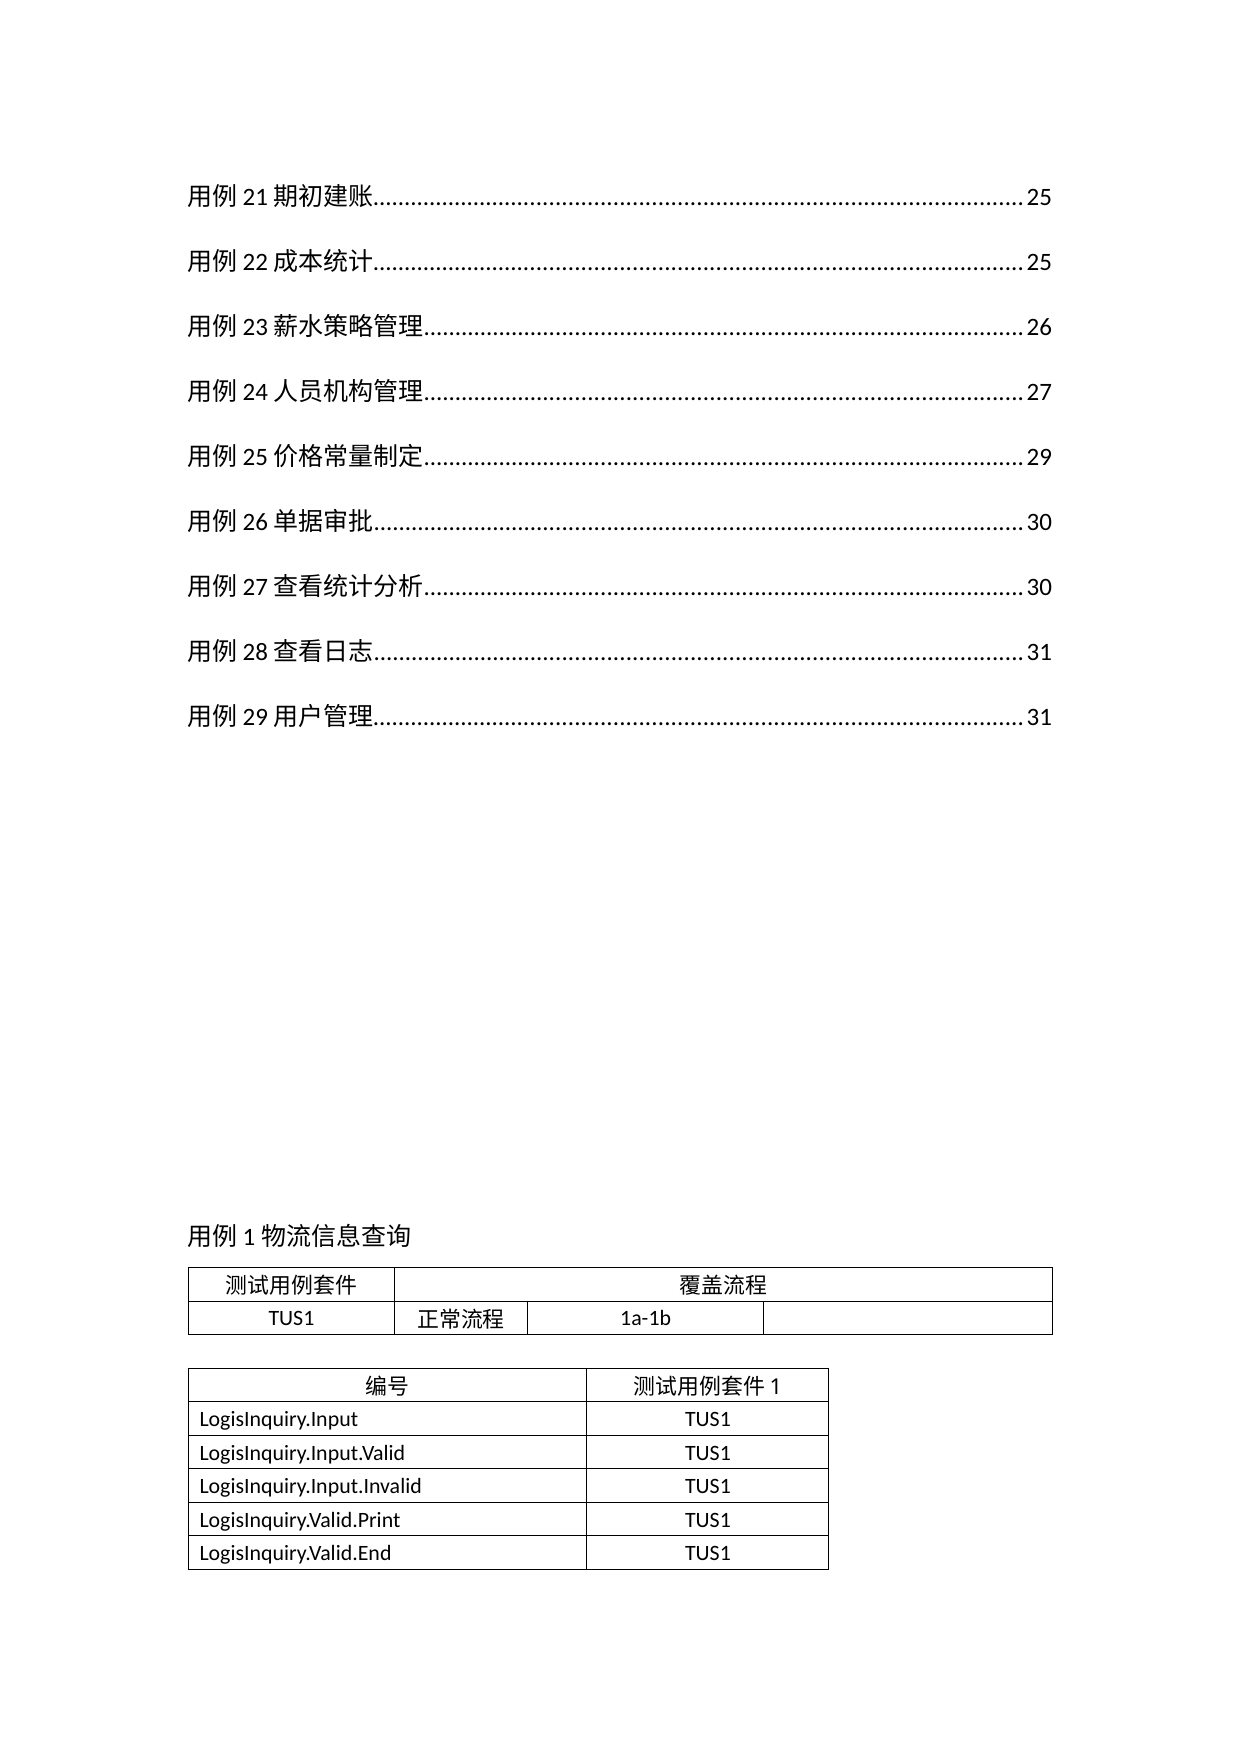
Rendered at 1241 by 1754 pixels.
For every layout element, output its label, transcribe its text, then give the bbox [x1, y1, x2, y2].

table_header 覆盖流程 [395, 1268, 1052, 1301]
text 用例1 物流信息查询 [187, 1202, 1053, 1267]
table_header 测试用例套件 [189, 1268, 394, 1301]
table_cell LogisInquiry.Input.Invalid [189, 1469, 586, 1502]
table_cell TUS1 [587, 1536, 828, 1569]
table_cell TUS1 [587, 1503, 828, 1535]
table_cell 正常流程 [395, 1302, 527, 1334]
table_cell TUS1 [189, 1302, 394, 1334]
table_cell LogisInquiry.Valid.End [189, 1536, 586, 1569]
table_cell TUS1 [587, 1469, 828, 1502]
table_header 编号 [189, 1369, 586, 1401]
table_cell TUS1 [587, 1402, 828, 1435]
table_cell LogisInquiry.Input [189, 1402, 586, 1435]
table_cell [764, 1302, 1052, 1334]
table_cell 1a-1b [528, 1302, 763, 1334]
table_header 测试用例套件1 [587, 1369, 828, 1401]
table_cell TUS1 [587, 1436, 828, 1468]
table_cell LogisInquiry.Valid.Print [189, 1503, 586, 1535]
table_cell LogisInquiry.Input.Valid [189, 1436, 586, 1468]
